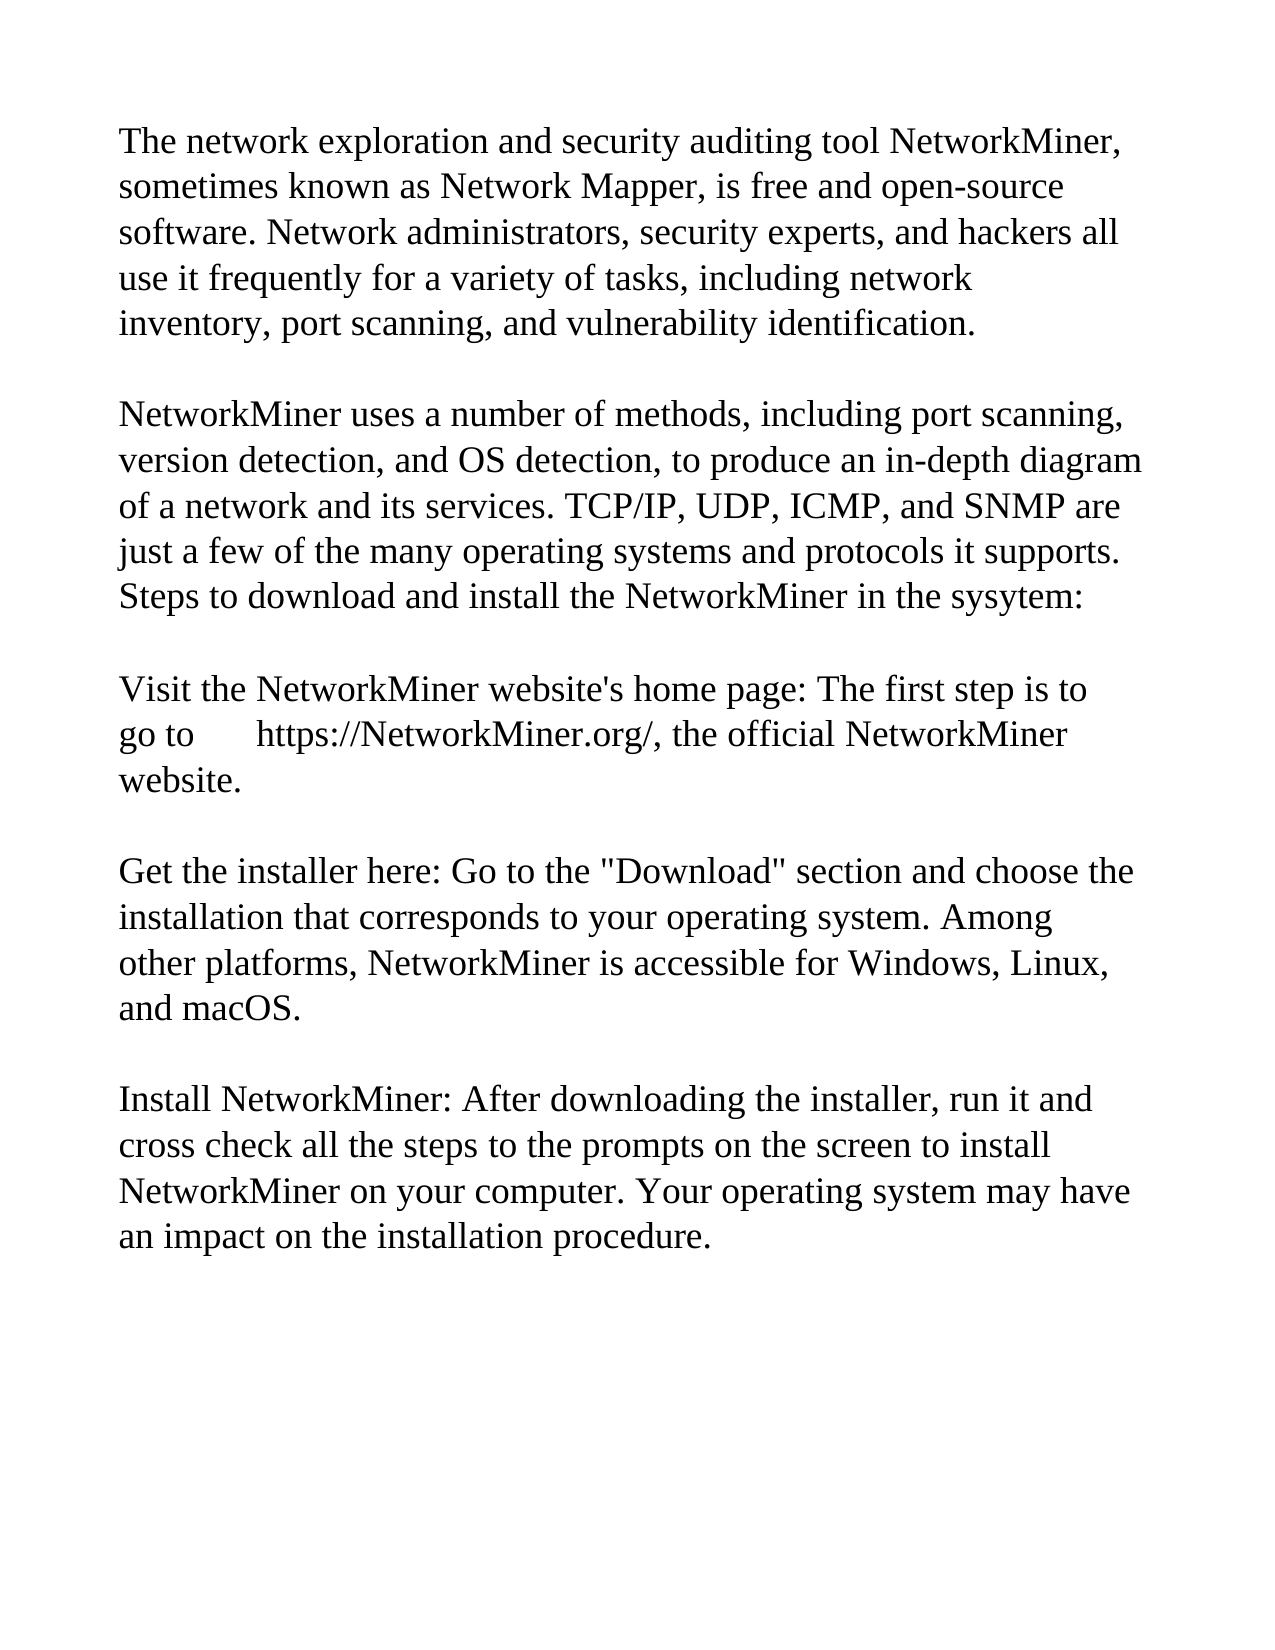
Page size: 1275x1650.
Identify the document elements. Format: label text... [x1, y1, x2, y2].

text Get the installer here: Go to the "Download" section and choose the installation that corresponds to your operating system. Among other platforms, NetworkMiner is accessible for Windows, Linux, and macOS. [118, 849, 1137, 1029]
text Steps to download and install the NetworkMiner in the sysytem: [118, 574, 1167, 617]
text Install NetworkMiner: After downloading the installer, run it and cross check all the steps to the prompts on the screen to install NetworkMiner on your computer. Your operating system may have an impact on the installation procedure. [118, 1077, 1146, 1257]
text The network exploration and security auditing tool NetworkMiner, sometimes known as Network Mapper, is free and open-source software. Network administrators, security experts, and hackers all use it frequently for a variety of tasks, including network inventory, port scanning, and vulnerability identification. [118, 118, 1132, 344]
text NetworkMiner uses a number of methods, including port scanning, version detection, and OS detection, to produce an in-depth diagram of a network and its services. TCP/IP, UDP, ICMP, and SNMP are just a few of the many operating systems and protocols it supports. [118, 392, 1142, 572]
text Visit the NetworkMiner website's home page: The first step is to go to https://NetworkMiner.org/, the official NetworkMiner website. [118, 666, 1130, 800]
